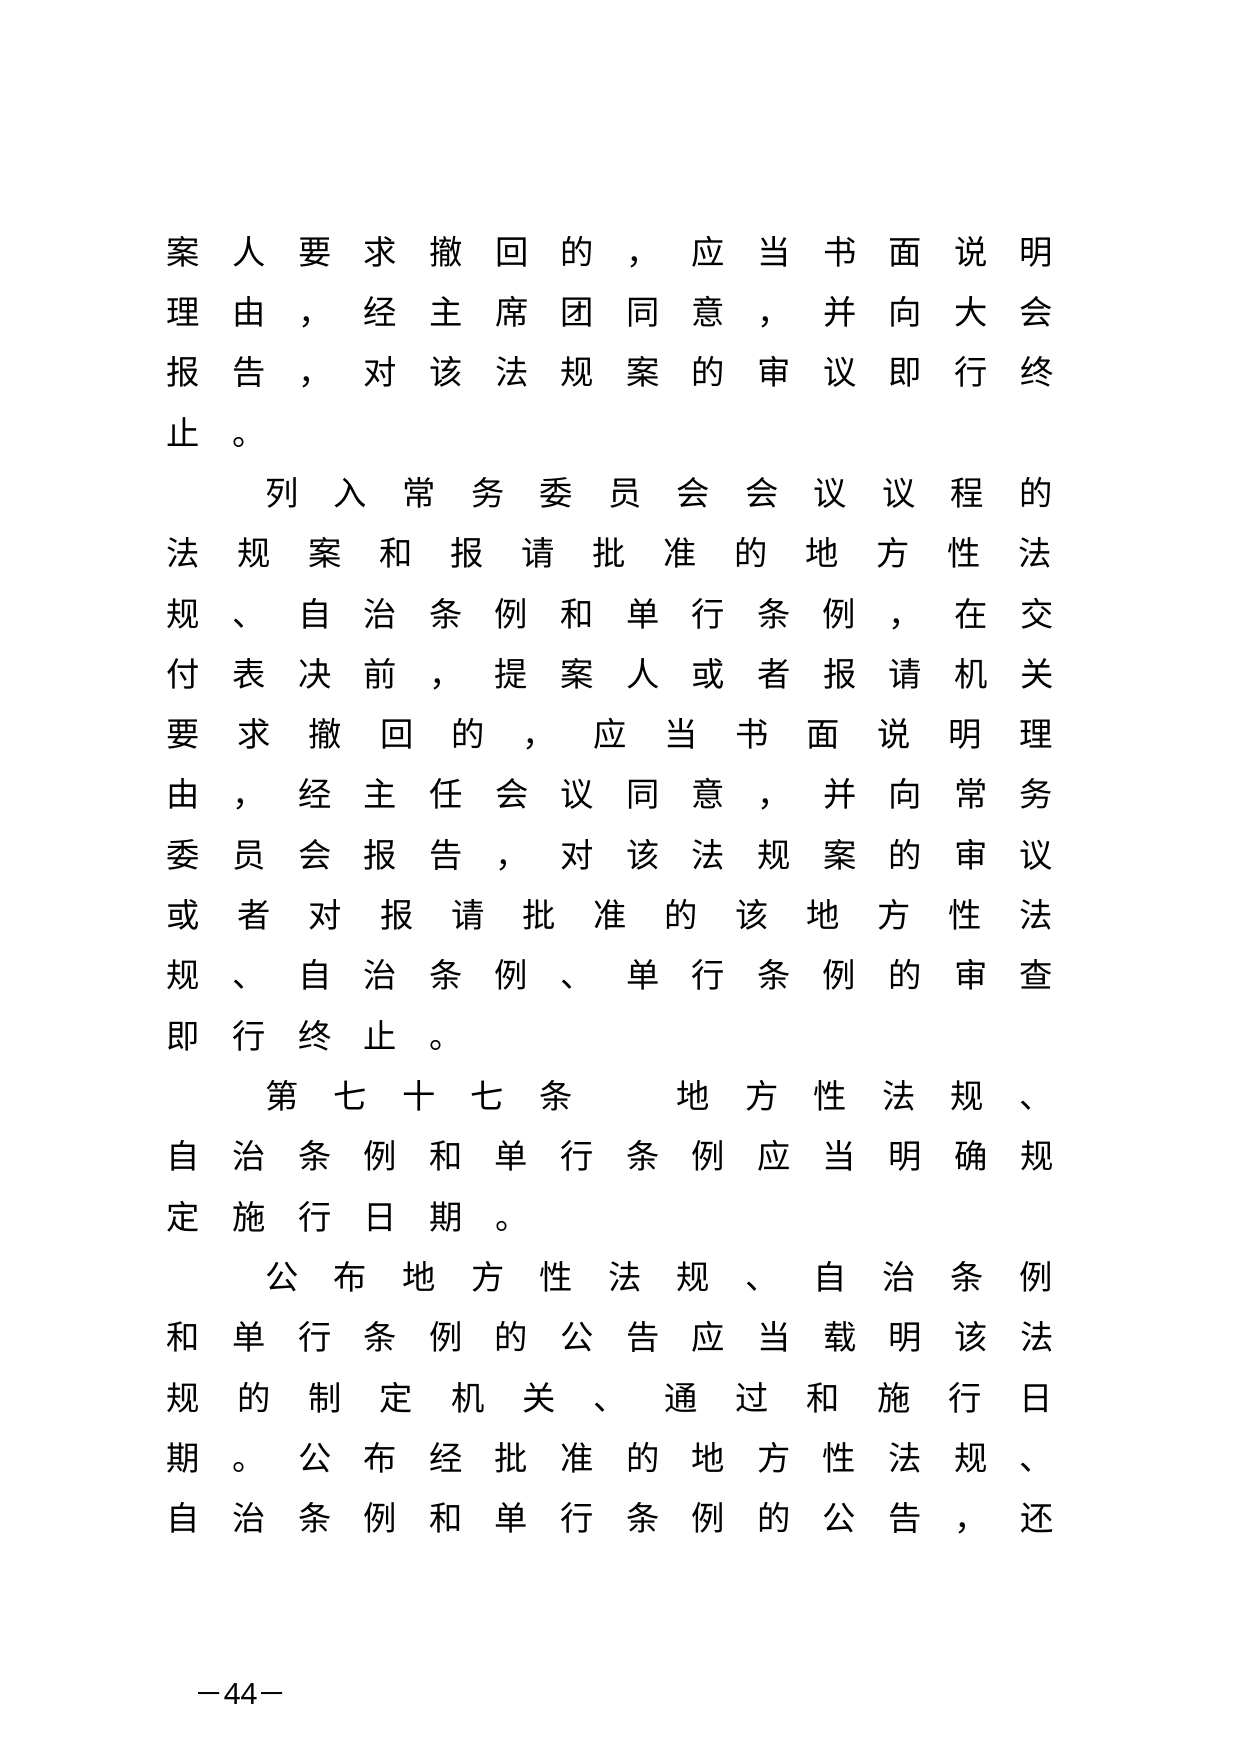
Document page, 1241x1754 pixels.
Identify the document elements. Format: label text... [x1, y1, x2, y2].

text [167, 219, 1085, 461]
text 列入常务委员会会议议程的法规案和报请批准的地方性法规、自治条例和单行条例，在交付表决前，提案人或者报请机关要求撤回的，应当书面说明理由，经主任会议同意，并向常务委员会报告，对该法规案的审议或者对报请批准的该地方性法规、自治条例、单行条例的审查即行终止。 [167, 461, 1085, 1064]
text 第七十七条 地方性法规、自治条例和单行条例应当明确规定施行日期。 [167, 1064, 1085, 1245]
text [167, 1245, 1085, 1546]
